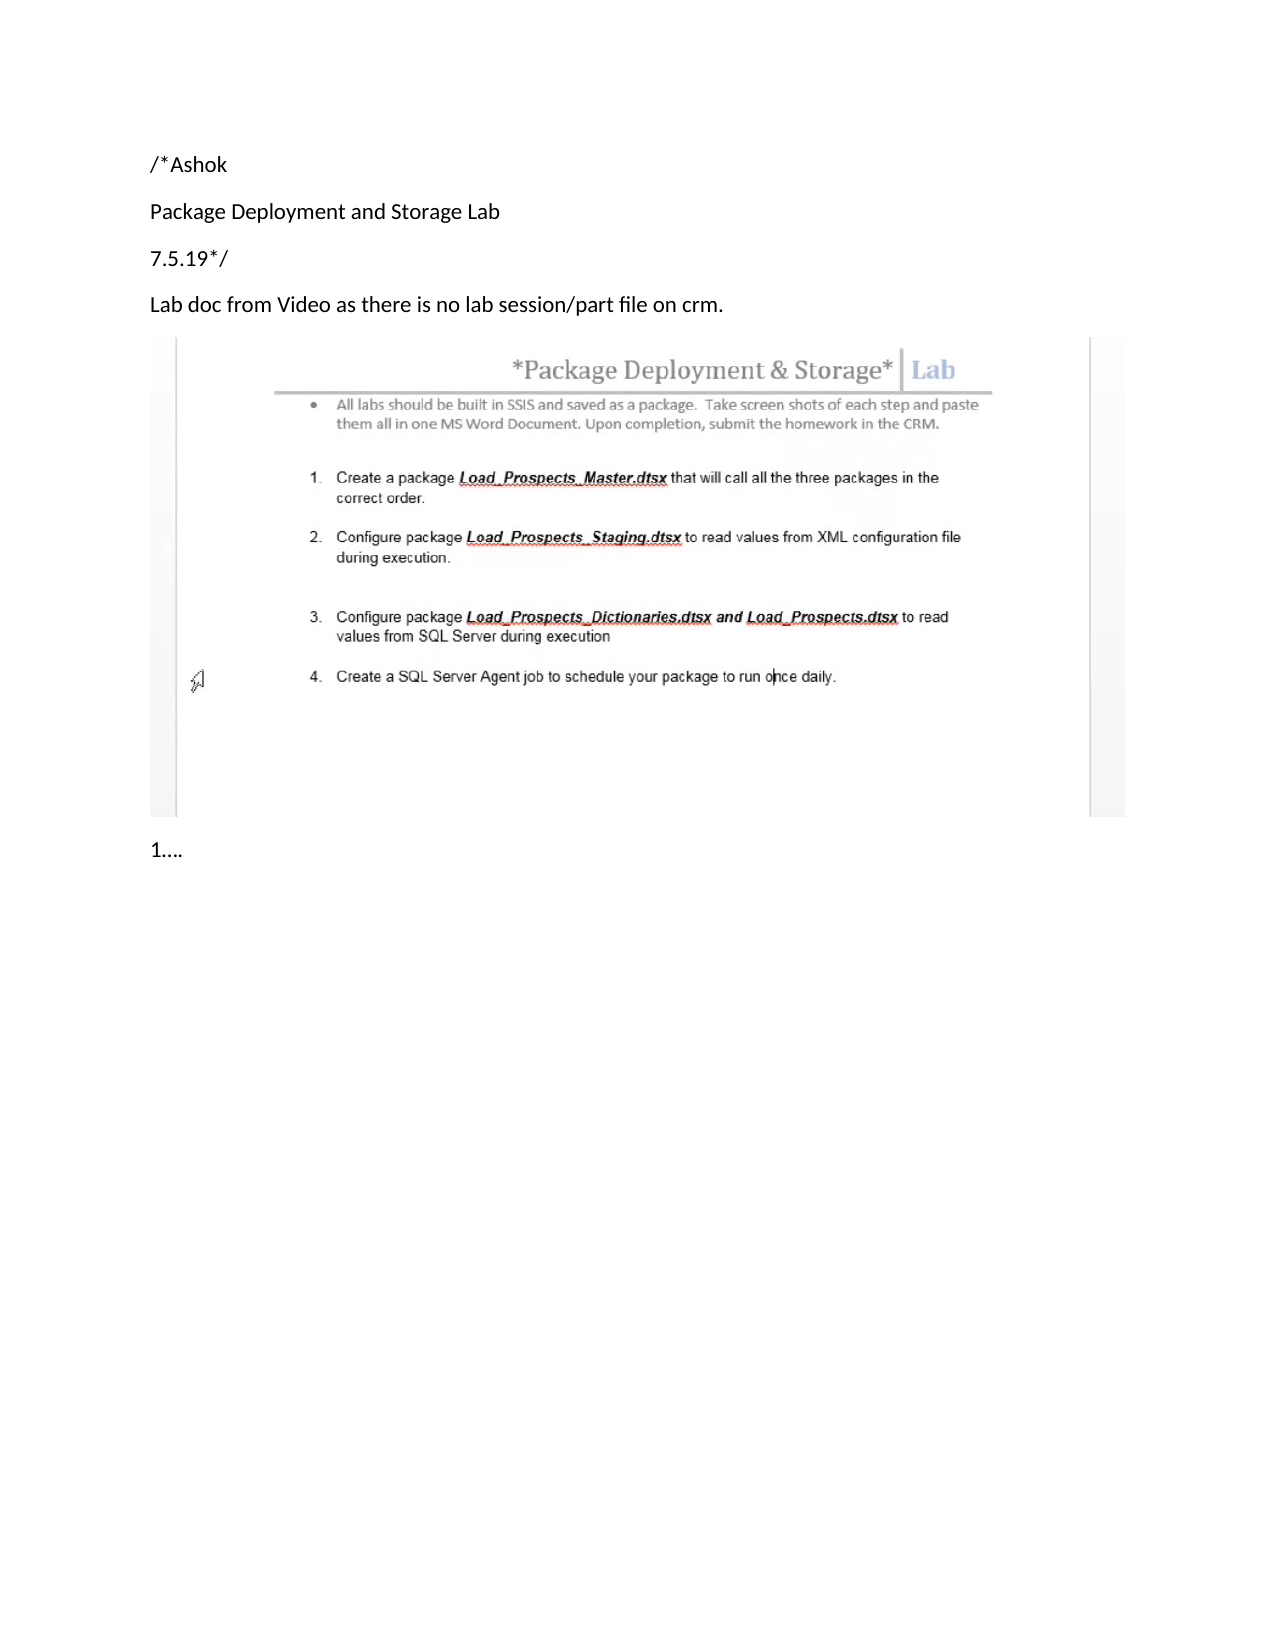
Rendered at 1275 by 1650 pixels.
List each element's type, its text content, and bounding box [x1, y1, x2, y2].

text 1…. [150, 836, 1125, 864]
picture [150, 337, 1125, 817]
text 7.5.19*/ [150, 244, 1125, 272]
text Lab doc from Video as there is no lab session/part file on crm. [150, 291, 1125, 319]
text Package Deployment and Storage Lab [150, 197, 1125, 225]
text /*Ashok [150, 150, 1125, 178]
